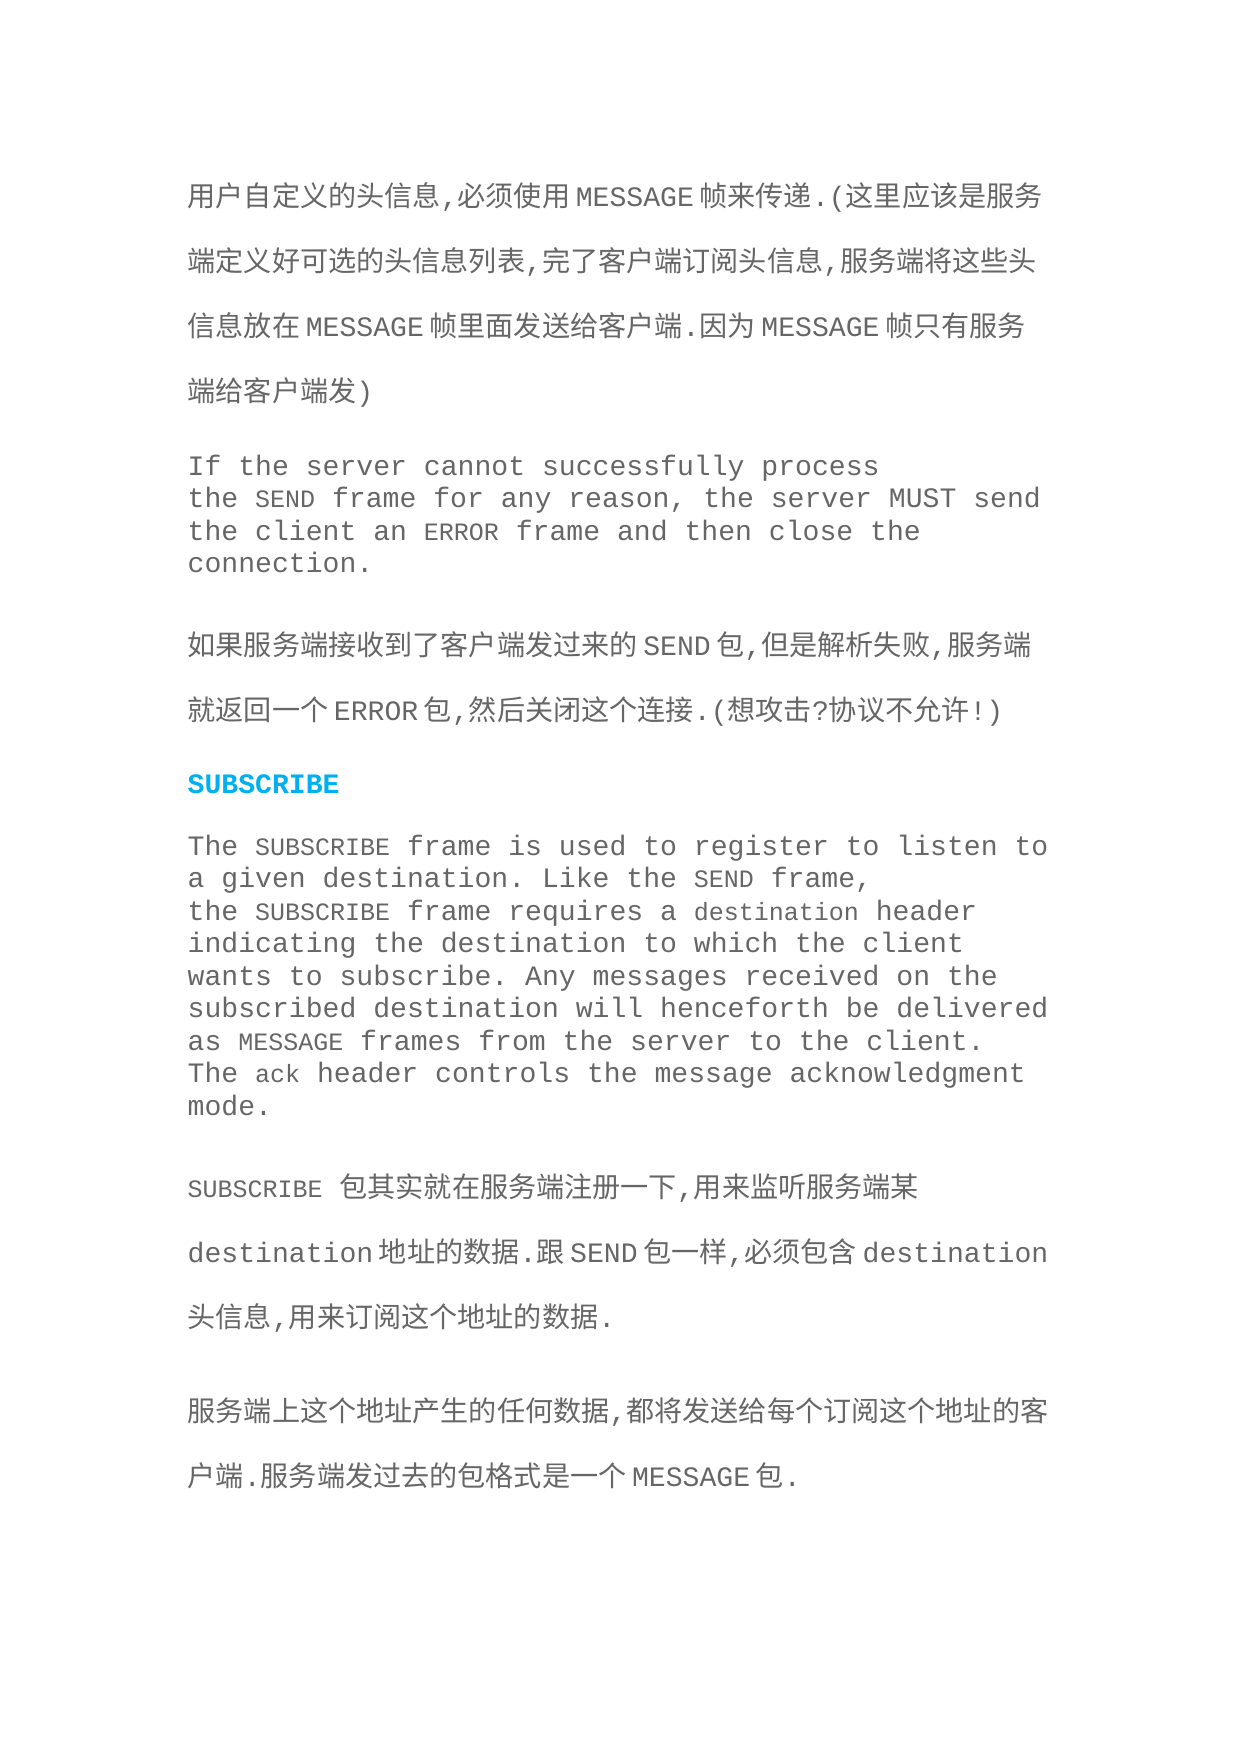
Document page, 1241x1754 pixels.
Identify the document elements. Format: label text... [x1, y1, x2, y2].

text 如果服务端接收到了客户端发过来的SEND包,但是解析失败,服务端就返回一个ERROR包,然后关闭这个连接.(想攻击?协议不允许!) [187, 610, 1053, 740]
text SUBSCRIBE 包其实就在服务端注册一下,用来监听服务端某destination地址的数据.跟SEND包一样,必须包含destination头信息,用来订阅这个地址的数据. [187, 1153, 1053, 1348]
text The SUBSCRIBE frame is used to register to listen to a given destination. Like the SEND frame, the SUBSCRIBE frame requires a destination header indicating the destination to which the client wants to subscribe. Any messages received on the subscribed destination will henceforth be delivered as MESSAGE frames from the server to the client. The ack header controls the message acknowledgment mode. [187, 831, 1053, 1124]
text If the server cannot successfully process the SEND frame for any reason, the server MUST send the client an ERROR frame and then close the connection. [187, 451, 1053, 581]
text 用户自定义的头信息,必须使用MESSAGE帧来传递.(这里应该是服务端定义好可选的头信息列表,完了客户端订阅头信息,服务端将这些头信息放在MESSAGE帧里面发送给客户端.因为MESSAGE帧只有服务端给客户端发) [187, 162, 1053, 422]
subtitle SUBSCRIBE [187, 769, 1053, 802]
text 服务端上这个地址产生的任何数据,都将发送给每个订阅这个地址的客户端.服务端发过去的包格式是一个MESSAGE包. [187, 1377, 1053, 1507]
